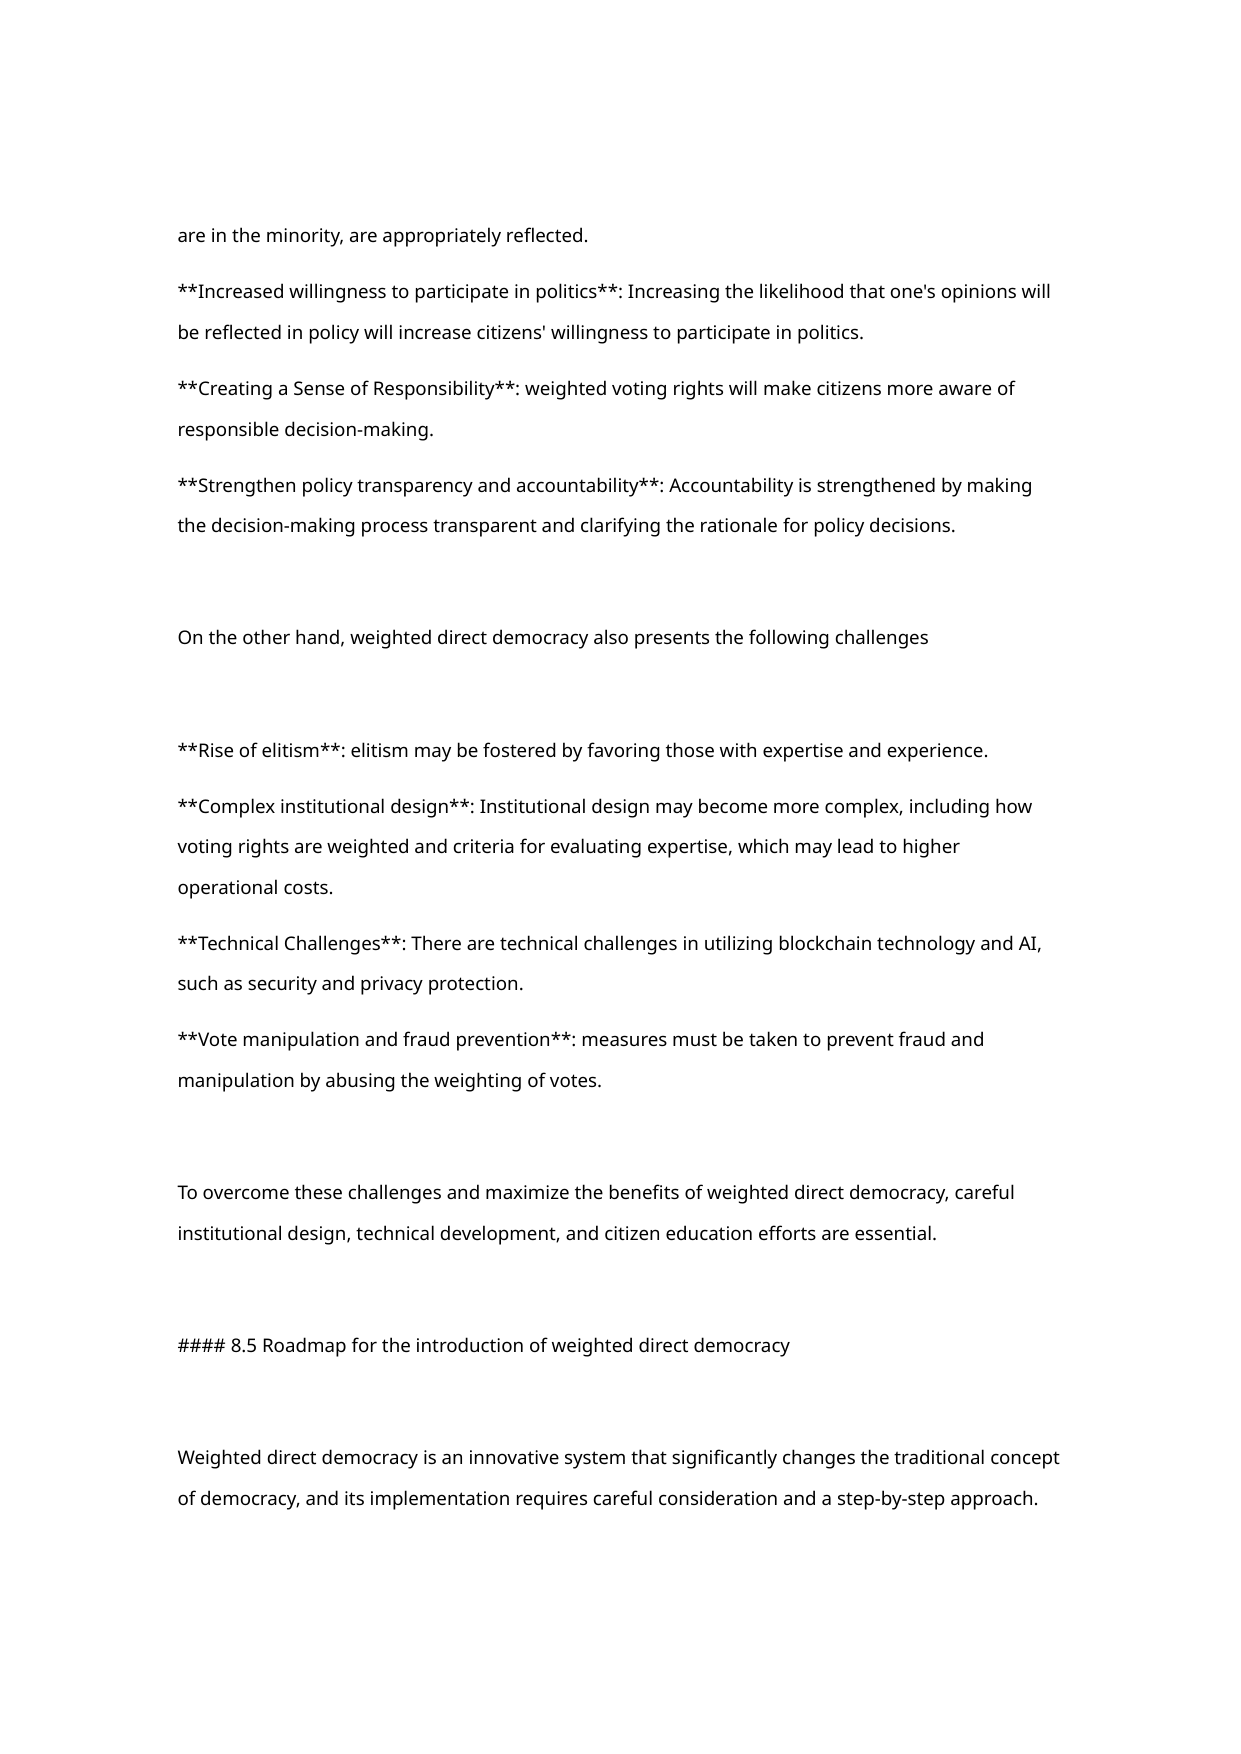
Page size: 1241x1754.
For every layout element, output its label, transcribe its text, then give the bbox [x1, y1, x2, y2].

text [177, 217, 1063, 254]
text **Rise of elitism**: elitism may be fostered by favoring those with expertise and experience. [177, 731, 1063, 768]
text **Strengthen policy transparency and accountability**: Accountability is strengthened by making the decision-making process transparent and clarifying the rationale for policy decisions. [177, 466, 1063, 544]
text On the other hand, weighted direct democracy also presents the following challenges [177, 619, 1063, 656]
text **Vote manipulation and fraud prevention**: measures must be taken to prevent fraud and manipulation by abusing the weighting of votes. [177, 1021, 1063, 1099]
text #### 8.5 Roadmap for the introduction of weighted direct democracy [177, 1326, 1063, 1364]
text **Complex institutional design**: Institutional design may become more complex, including how voting rights are weighted and criteria for evaluating expertise, which may lead to higher operational costs. [177, 787, 1063, 906]
text **Increased willingness to participate in politics**: Increasing the likelihood that one's opinions will be reflected in policy will increase citizens' willingness to participate in politics. [177, 273, 1063, 351]
text **Creating a Sense of Responsibility**: weighted voting rights will make citizens more aware of responsible decision-making. [177, 369, 1063, 447]
text Weighted direct democracy is an innovative system that significantly changes the traditional concept of democracy, and its implementation requires careful consideration and a step-by-step approach. [177, 1438, 1063, 1516]
text To overcome these challenges and maximize the benefits of weighted direct democracy, careful institutional design, technical development, and citizen education efforts are essential. [177, 1173, 1063, 1251]
text **Technical Challenges**: There are technical challenges in utilizing blockchain technology and AI, such as security and privacy protection. [177, 924, 1063, 1002]
